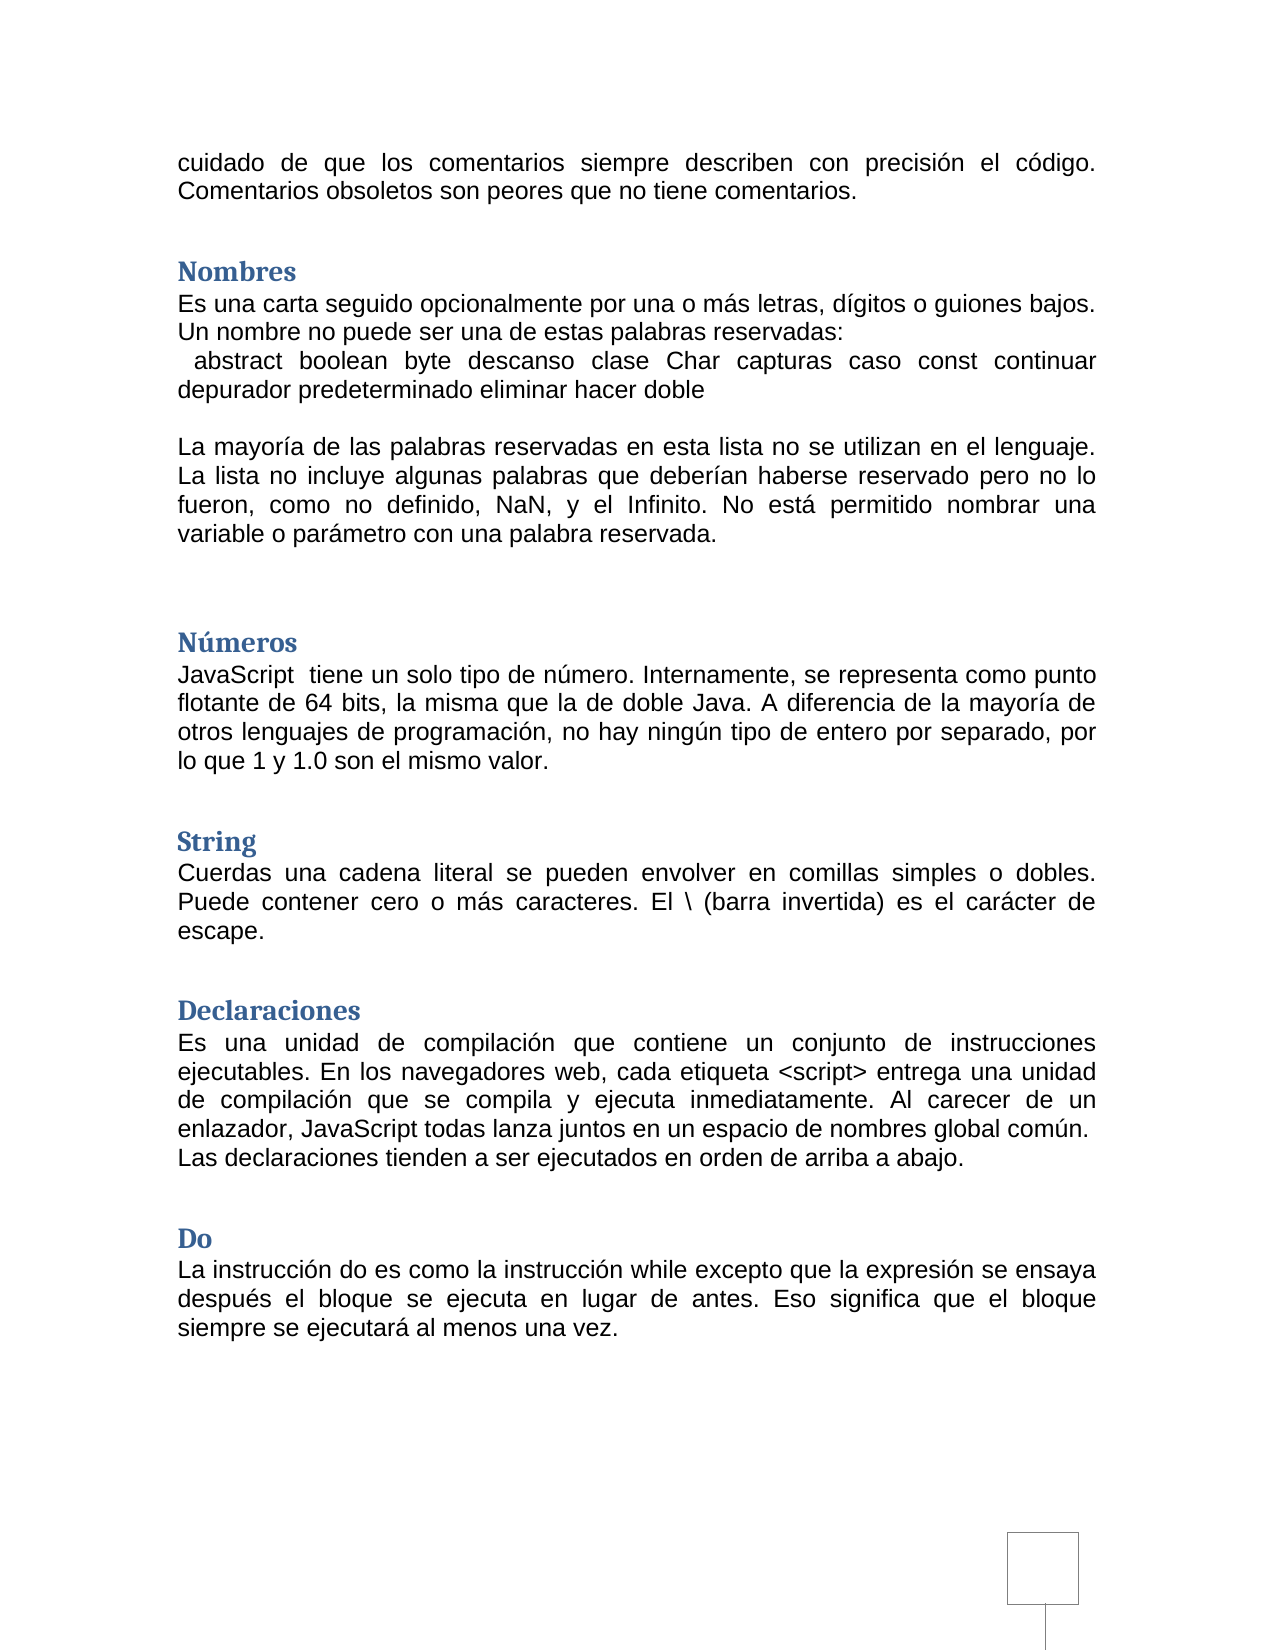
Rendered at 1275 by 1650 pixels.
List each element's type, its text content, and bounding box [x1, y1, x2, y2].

subtitle Nombres [177, 255, 1098, 289]
text Las declaraciones tienden a ser ejecutados en orden de arriba a abajo. [177, 1143, 1098, 1172]
text Es una unidad de compilación que contiene un conjunto de instrucciones ejecutables. En los navegadores web, cada etiqueta <script> entrega una unidad de compilación que se compila y ejecuta inmediatamente. Al carecer de un enlazador, JavaScript todas lanza juntos en un espacio de nombres global común. [177, 1028, 1098, 1143]
text JavaScript tiene un solo tipo de número. Internamente, se representa como punto flotante de 64 bits, la misma que la de doble Java. A diferencia de la mayoría de otros lenguajes de programación, no hay ningún tipo de entero por separado, por lo que 1 y 1.0 son el mismo valor. [177, 660, 1098, 775]
text Es una carta seguido opcionalmente por una o más letras, dígitos o guiones bajos. Un nombre no puede ser una de estas palabras reservadas: [177, 289, 1098, 346]
text La instrucción do es como la instrucción while excepto que la expresión se ensaya después el bloque se ejecuta en lugar de antes. Eso significa que el bloque siempre se ejecutará al menos una vez. [177, 1255, 1098, 1342]
text Cuerdas una cadena literal se pueden envolver en comillas simples o dobles. Puede contener cero o más caracteres. El \ (barra invertida) es el carácter de escape. [177, 858, 1098, 944]
subtitle Declaraciones [177, 994, 1098, 1028]
subtitle Números [177, 626, 1098, 660]
text abstract boolean byte descanso clase Char capturas caso const continuar depurador predeterminado eliminar hacer doble [177, 346, 1098, 404]
subtitle String [177, 825, 1098, 858]
subtitle Do [177, 1222, 1098, 1255]
text La mayoría de las palabras reservadas en esta lista no se utilizan en el lenguaje. La lista no incluye algunas palabras que deberían haberse reservado pero no lo fueron, como no definido, NaN, y el Infinito. No está permitido nombrar una variable o parámetro con una palabra reservada. [177, 432, 1098, 547]
